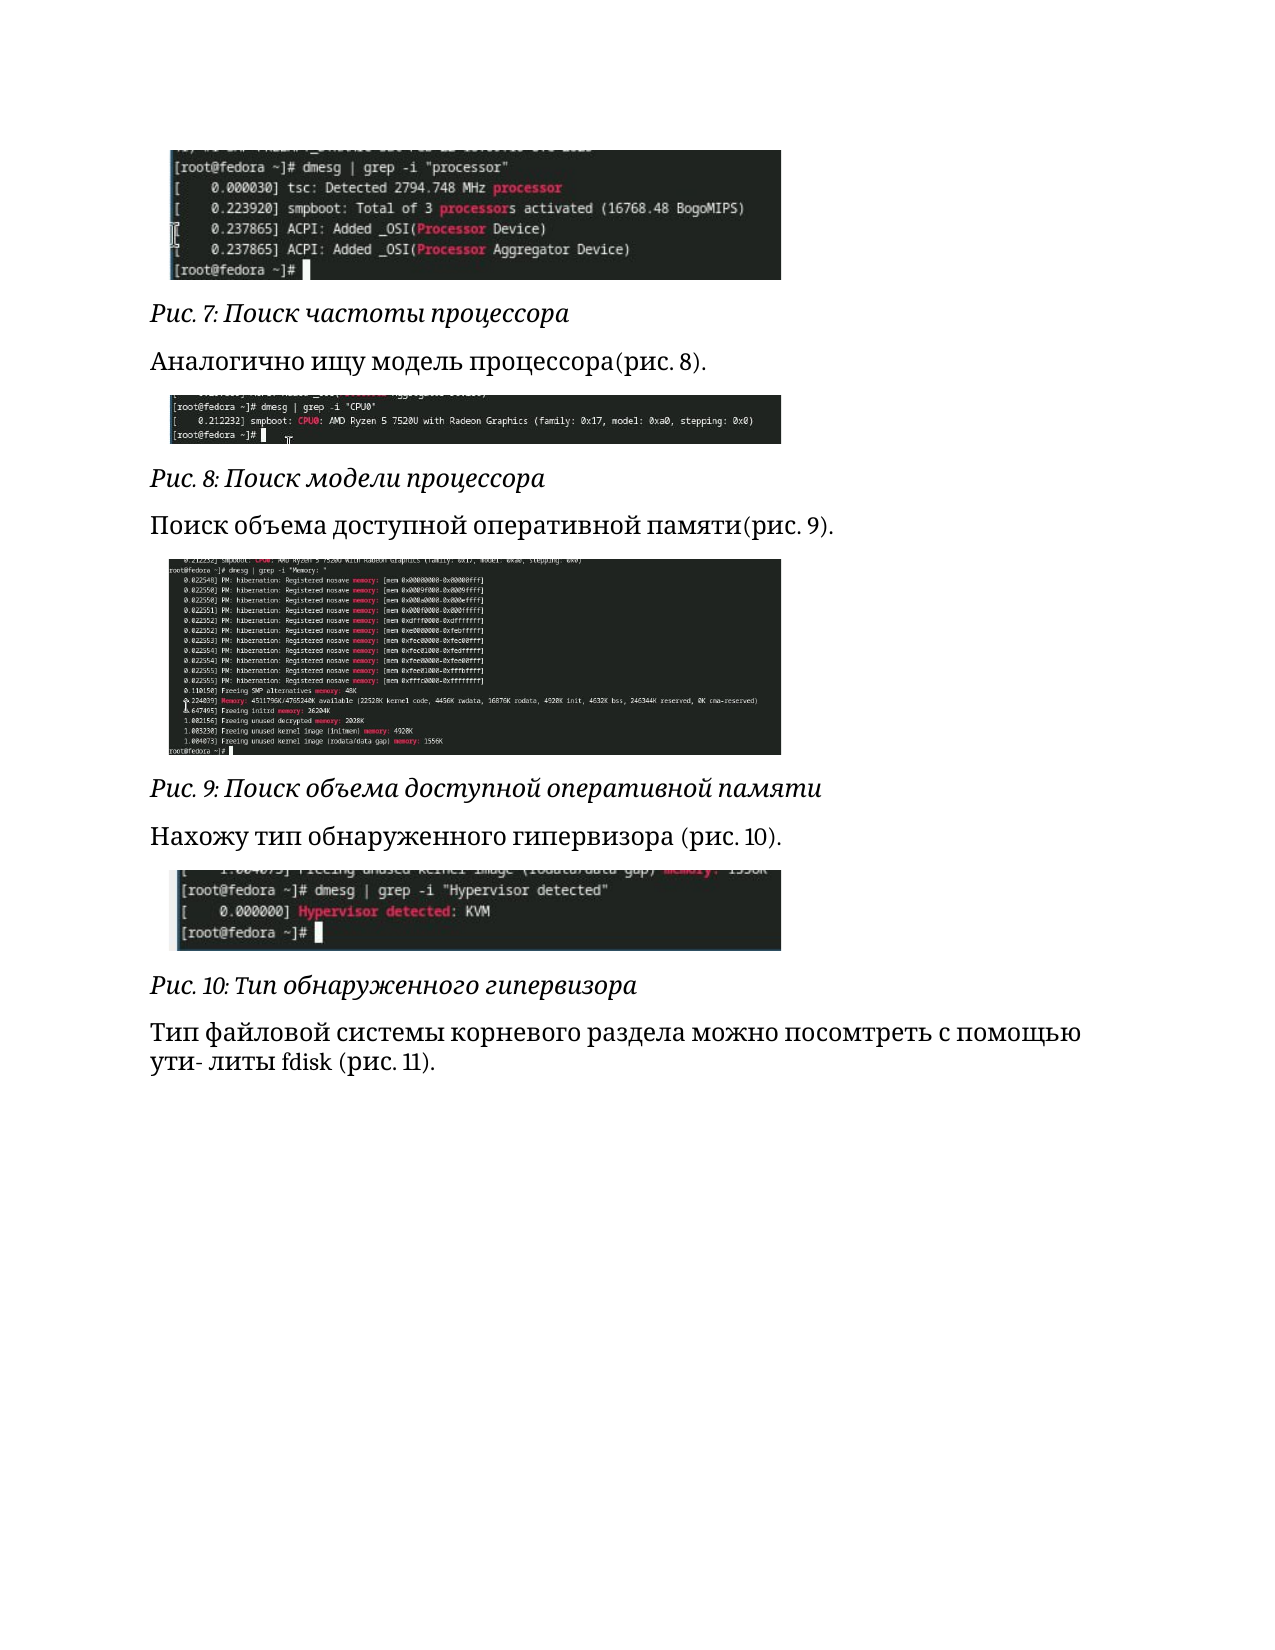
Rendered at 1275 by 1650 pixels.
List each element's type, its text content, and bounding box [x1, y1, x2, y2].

text Рис. 10: Tип обнаруженного гипервизора [150, 972, 1125, 1000]
text Нахожу тип обнаруженного гипервизора (рис. 10). [150, 823, 1125, 851]
text Рис. 7: Поиск частоты процессора [150, 300, 1125, 329]
picture [168, 395, 782, 444]
text Рис. 8: Поиск модели процессора [150, 465, 1125, 493]
picture [168, 559, 782, 755]
picture [168, 150, 782, 280]
text Аналогично ищу модель процессора(рис. 8). [150, 348, 1125, 376]
picture [168, 870, 782, 951]
text Тип файловой системы корневого раздела можно посомтреть с помощью ути- литы fdisk (рис. 11). [150, 1019, 1125, 1077]
text Рис. 9: Поиск объема доступной оперативной памяти [150, 775, 1125, 804]
text Поиск объема доступной оперативной памяти(рис. 9). [150, 512, 1125, 541]
